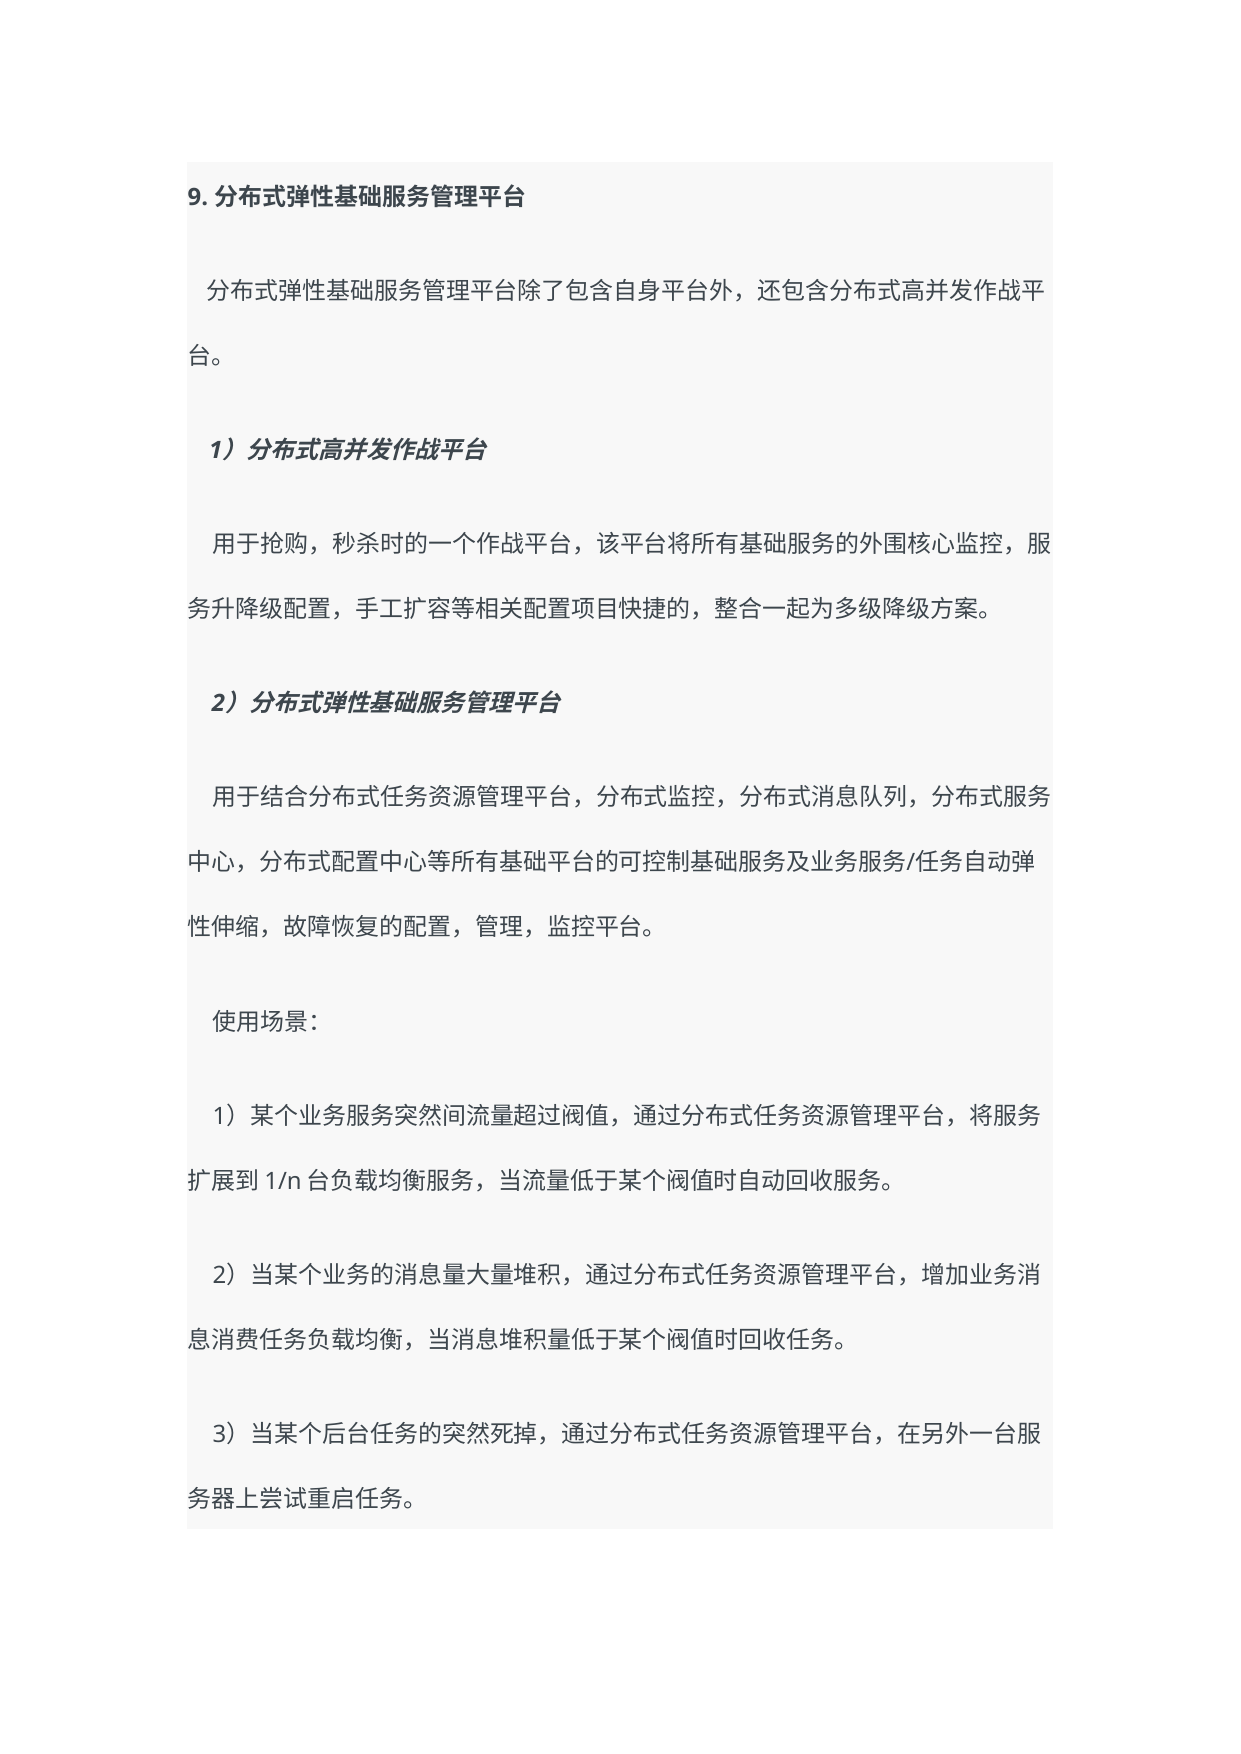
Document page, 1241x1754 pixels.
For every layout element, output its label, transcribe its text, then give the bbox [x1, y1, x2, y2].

text 9. 分布式弹性基础服务管理平台 [187, 162, 1053, 227]
text 用于结合分布式任务资源管理平台，分布式监控，分布式消息队列，分布式服务中心，分布式配置中心等所有基础平台的可控制基础服务及业务服务/任务自动弹性伸缩，故障恢复的配置，管理，监控平台。 [187, 763, 1053, 958]
text 使用场景： [187, 987, 1053, 1052]
text 2）分布式弹性基础服务管理平台 [187, 669, 1053, 734]
text 1）某个业务服务突然间流量超过阀值，通过分布式任务资源管理平台，将服务扩展到1/n台负载均衡服务，当流量低于某个阀值时自动回收服务。 [187, 1081, 1053, 1211]
text 1）分布式高并发作战平台 [187, 415, 1053, 480]
text 用于抢购，秒杀时的一个作战平台，该平台将所有基础服务的外围核心监控，服务升降级配置，手工扩容等相关配置项目快捷的，整合一起为多级降级方案。 [187, 509, 1053, 639]
text 2）当某个业务的消息量大量堆积，通过分布式任务资源管理平台，增加业务消息消费任务负载均衡，当消息堆积量低于某个阀值时回收任务。 [187, 1240, 1053, 1370]
text 分布式弹性基础服务管理平台除了包含自身平台外，还包含分布式高并发作战平台。 [187, 256, 1053, 386]
text 3）当某个后台任务的突然死掉，通过分布式任务资源管理平台，在另外一台服务器上尝试重启任务。 [187, 1399, 1053, 1529]
